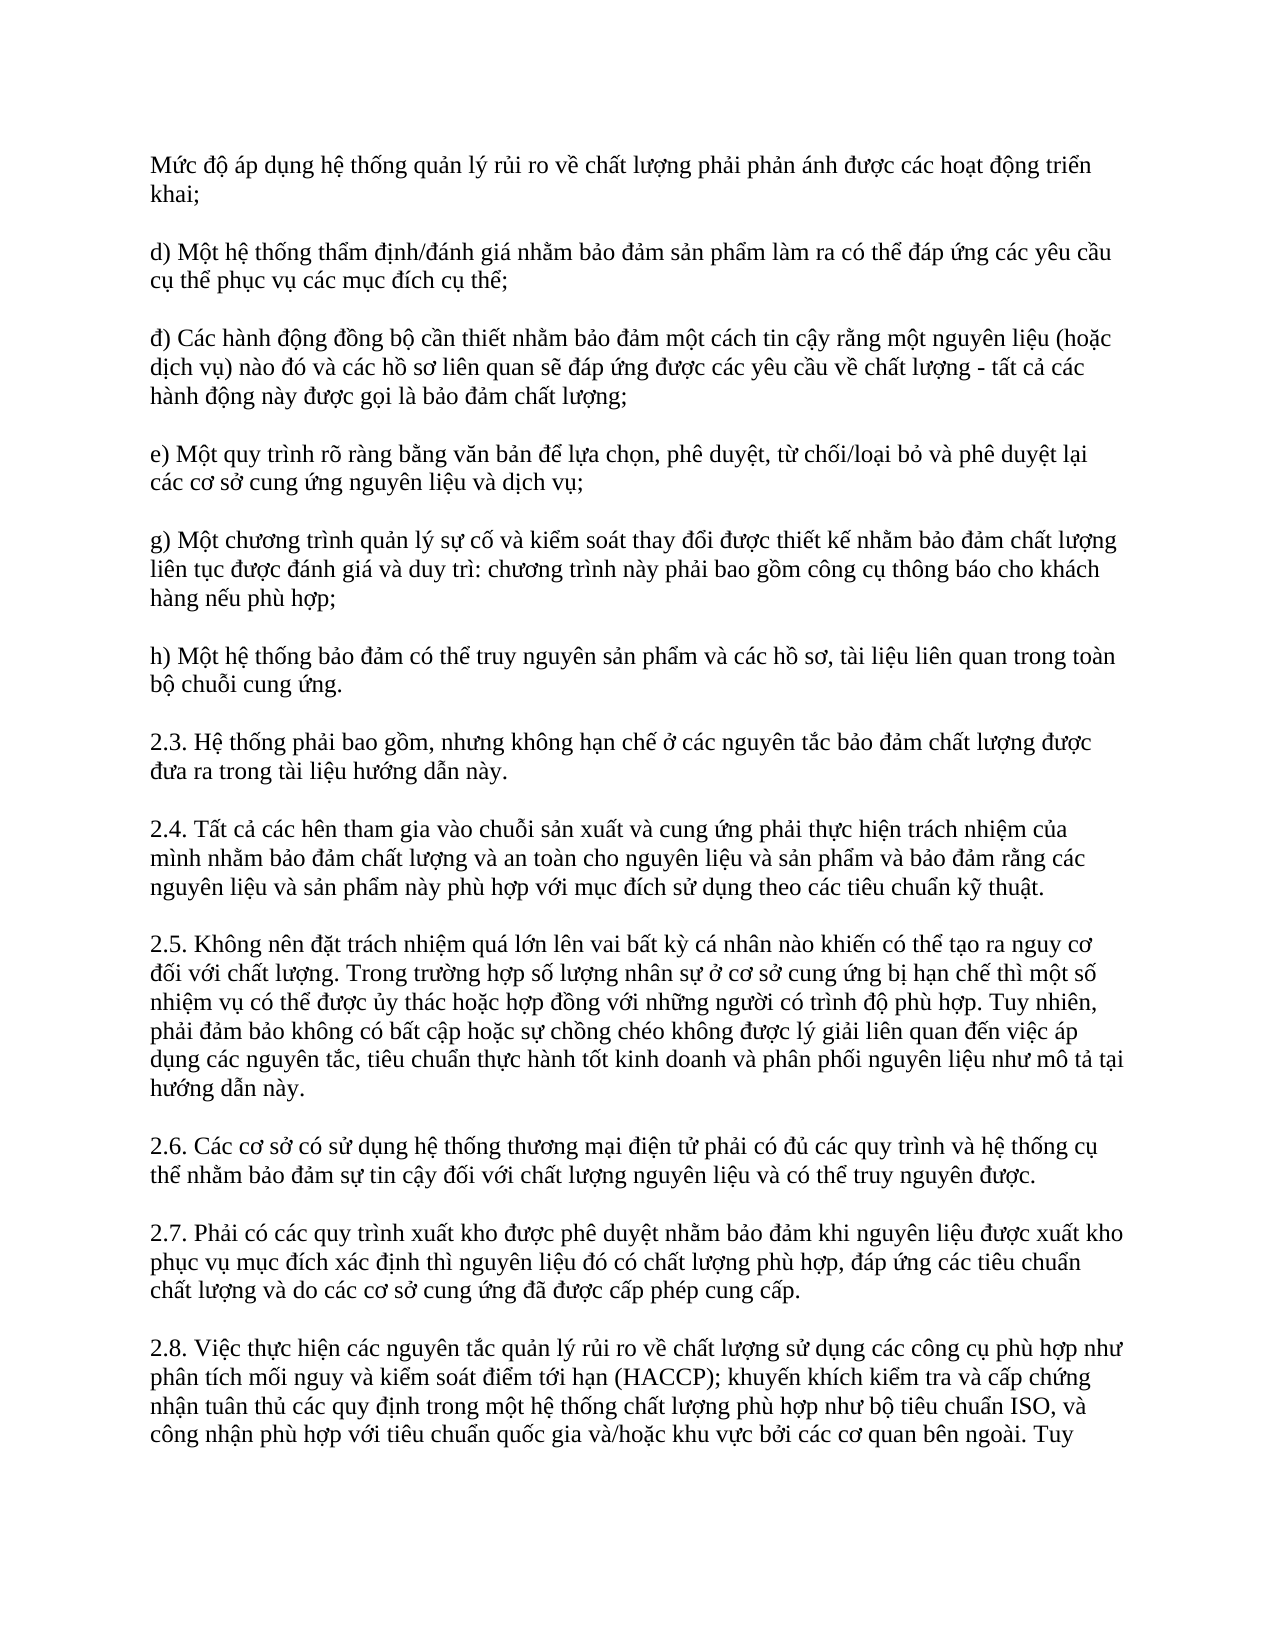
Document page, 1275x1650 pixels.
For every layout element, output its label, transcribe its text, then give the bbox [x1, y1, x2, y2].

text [150, 150, 1125, 207]
text h) Một hệ thống bảo đảm có thể truy nguyên sản phẩm và các hồ sơ, tài liệu liên quan trong toàn bộ chuỗi cung ứng. [150, 641, 1125, 698]
text đ) Các hành động đồng bộ cần thiết nhằm bảo đảm một cách tin cậy rằng một nguyên liệu (hoặc dịch vụ) nào đó và các hồ sơ liên quan sẽ đáp ứng được các yêu cầu về chất lượng - tất cả các hành động này được gọi là bảo đảm chất lượng; [150, 323, 1125, 409]
text 2.7. Phải có các quy trình xuất kho được phê duyệt nhằm bảo đảm khi nguyên liệu được xuất kho phục vụ mục đích xác định thì nguyên liệu đó có chất lượng phù hợp, đáp ứng các tiêu chuẩn chất lượng và do các cơ sở cung ứng đã được cấp phép cung cấp. [150, 1218, 1125, 1304]
text 2.6. Các cơ sở có sử dụng hệ thống thương mại điện tử phải có đủ các quy trình và hệ thống cụ thể nhằm bảo đảm sự tin cậy đối với chất lượng nguyên liệu và có thể truy nguyên được. [150, 1131, 1125, 1189]
text g) Một chương trình quản lý sự cố và kiểm soát thay đổi được thiết kế nhằm bảo đảm chất lượng liên tục được đánh giá và duy trì: chương trình này phải bao gồm công cụ thông báo cho khách hàng nếu phù hợp; [150, 525, 1125, 612]
text d) Một hệ thống thẩm định/đánh giá nhằm bảo đảm sản phẩm làm ra có thể đáp ứng các yêu cầu cụ thể phục vụ các mục đích cụ thể; [150, 237, 1125, 294]
text 2.5. Không nên đặt trách nhiệm quá lớn lên vai bất kỳ cá nhân nào khiến có thể tạo ra nguy cơ đối với chất lượng. Trong trường hợp số lượng nhân sự ở cơ sở cung ứng bị hạn chế thì một số nhiệm vụ có thể được ủy thác hoặc hợp đồng với những người có trình độ phù hợp. Tuy nhiên, phải đảm bảo không có bất cập hoặc sự chồng chéo không được lý giải liên quan đến việc áp dụng các nguyên tắc, tiêu chuẩn thực hành tốt kinh doanh và phân phối nguyên liệu như mô tả tại hướng dẫn này. [150, 929, 1125, 1102]
text e) Một quy trình rõ ràng bằng văn bản để lựa chọn, phê duyệt, từ chối/loại bỏ và phê duyệt lại các cơ sở cung ứng nguyên liệu và dịch vụ; [150, 439, 1125, 496]
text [150, 1333, 1125, 1448]
text 2.3. Hệ thống phải bao gồm, nhưng không hạn chế ở các nguyên tắc bảo đảm chất lượng được đưa ra trong tài liệu hướng dẫn này. [150, 727, 1125, 785]
text 2.4. Tất cả các hên tham gia vào chuỗi sản xuất và cung ứng phải thực hiện trách nhiệm của mình nhằm bảo đảm chất lượng và an toàn cho nguyên liệu và sản phẩm và bảo đảm rằng các nguyên liệu và sản phẩm này phù hợp với mục đích sử dụng theo các tiêu chuẩn kỹ thuật. [150, 814, 1125, 900]
